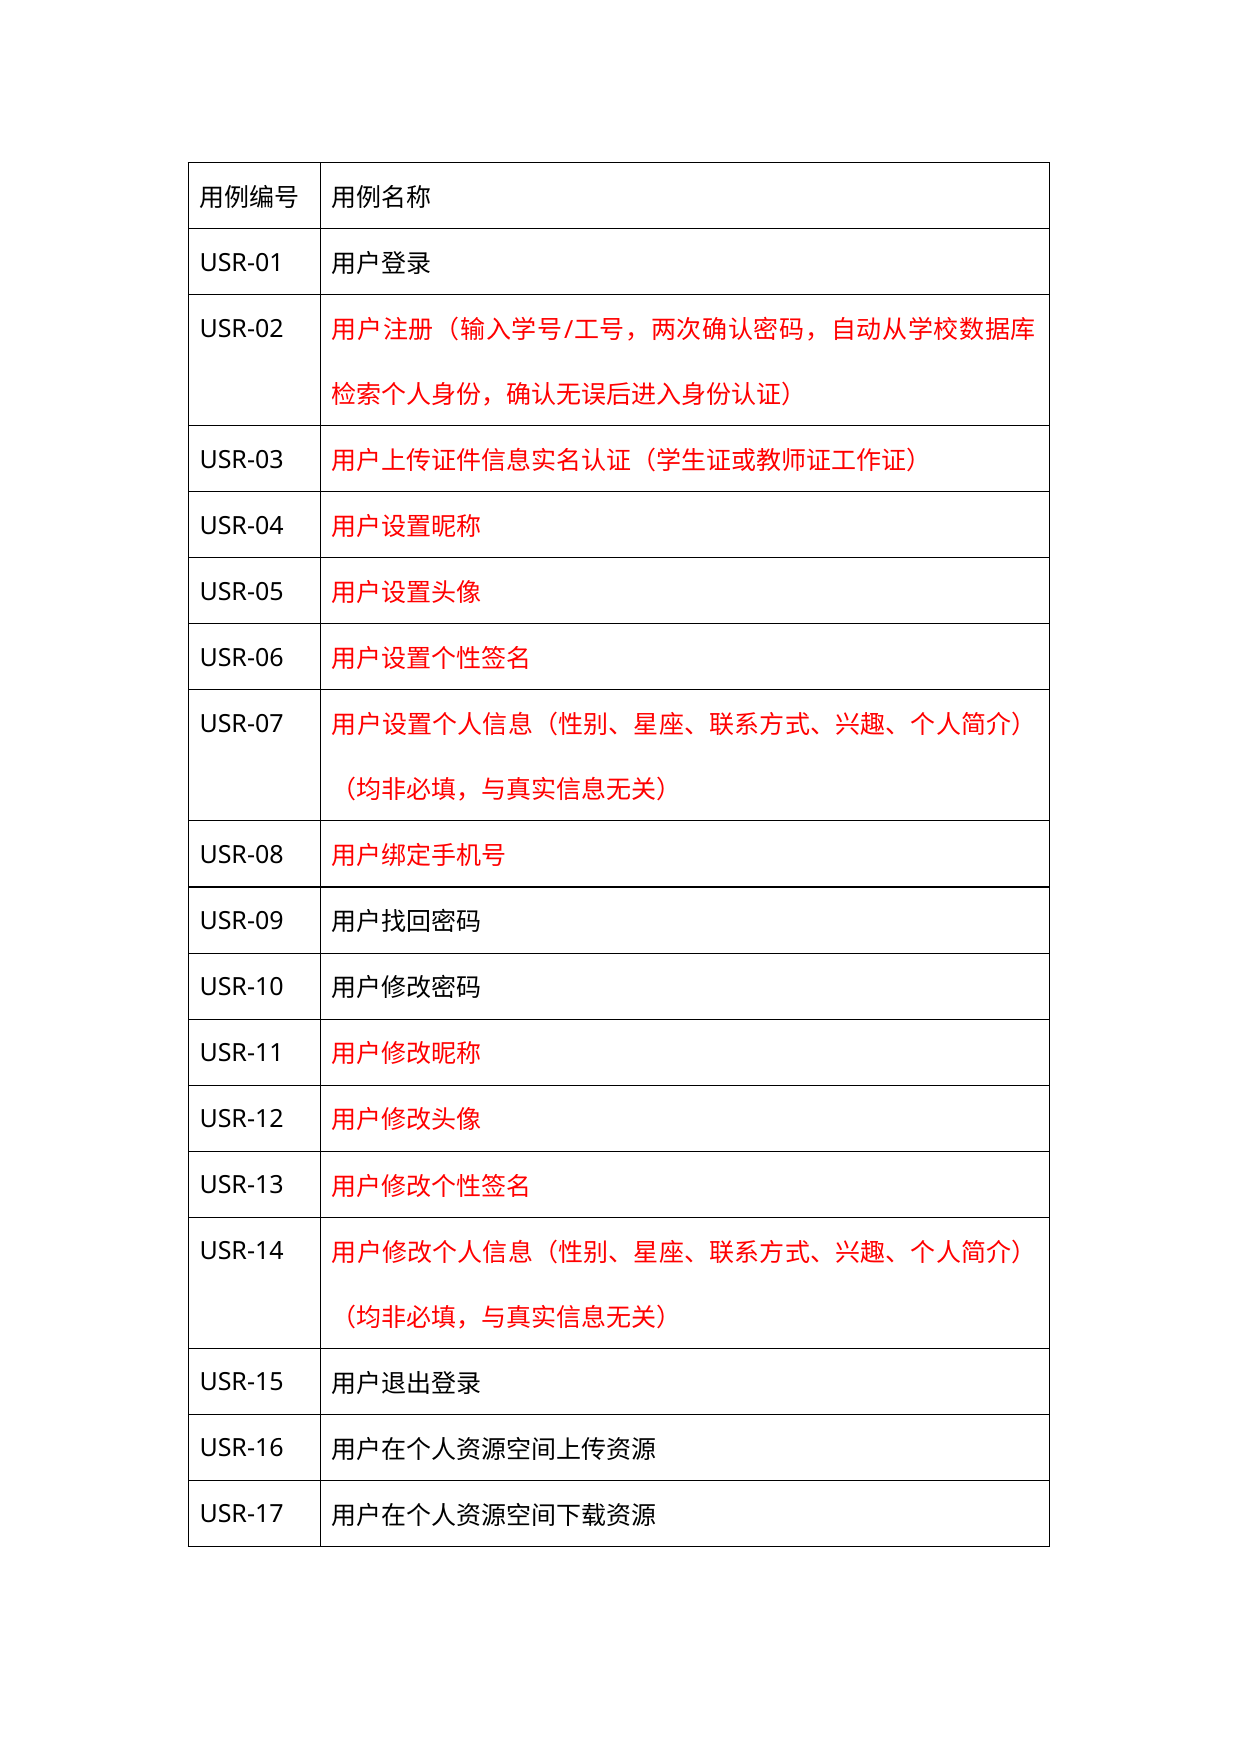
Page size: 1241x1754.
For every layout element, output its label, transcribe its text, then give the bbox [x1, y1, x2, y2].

table_cell [189, 295, 320, 425]
table_cell [189, 624, 320, 689]
table_cell 用户登录 [321, 229, 1049, 294]
table_cell 用户设置个性签名 [321, 624, 1049, 689]
table_cell 用户设置头像 [321, 558, 1049, 623]
table_cell [189, 229, 320, 294]
table_cell 用户上传证件信息实名认证（学生证或教师证工作证） [321, 426, 1049, 491]
table_cell 用户在个人资源空间下载资源 [321, 1481, 1049, 1546]
table_cell 用户修改个人信息（性别、星座、联系方式、兴趣、个人简介）（均非必填，与真实信息无关） [321, 1218, 1049, 1348]
table_cell [189, 1349, 320, 1414]
table_cell 用户修改个性签名 [321, 1152, 1049, 1217]
table_cell [189, 426, 320, 491]
table_cell 用户在个人资源空间上传资源 [321, 1415, 1049, 1480]
table_cell [189, 954, 320, 1018]
table_cell [189, 1086, 320, 1151]
table_cell [189, 1218, 320, 1348]
table_cell 用户修改昵称 [321, 1020, 1049, 1084]
table_cell 用户退出登录 [321, 1349, 1049, 1414]
table_cell 用户绑定手机号 [321, 821, 1049, 886]
table_cell [189, 821, 320, 886]
table_cell 用户找回密码 [321, 888, 1049, 952]
table_cell [189, 492, 320, 557]
table_cell [189, 1020, 320, 1084]
table_cell [189, 1152, 320, 1217]
table_cell [189, 1481, 320, 1546]
table_cell 用户设置个人信息（性别、星座、联系方式、兴趣、个人简介）（均非必填，与真实信息无关） [321, 690, 1049, 820]
table_cell 用户修改密码 [321, 954, 1049, 1018]
table_header 用例名称 [321, 163, 1049, 228]
table_cell [189, 888, 320, 952]
table_cell 用户设置昵称 [321, 492, 1049, 557]
table_cell [189, 558, 320, 623]
table_cell [189, 1415, 320, 1480]
table_cell [189, 690, 320, 820]
table_cell 用户修改头像 [321, 1086, 1049, 1151]
table_header 用例编号 [189, 163, 320, 228]
table_cell 用户注册（输入学号/工号，两次确认密码，自动从学校数据库检索个人身份，确认无误后进入身份认证） [321, 295, 1049, 425]
